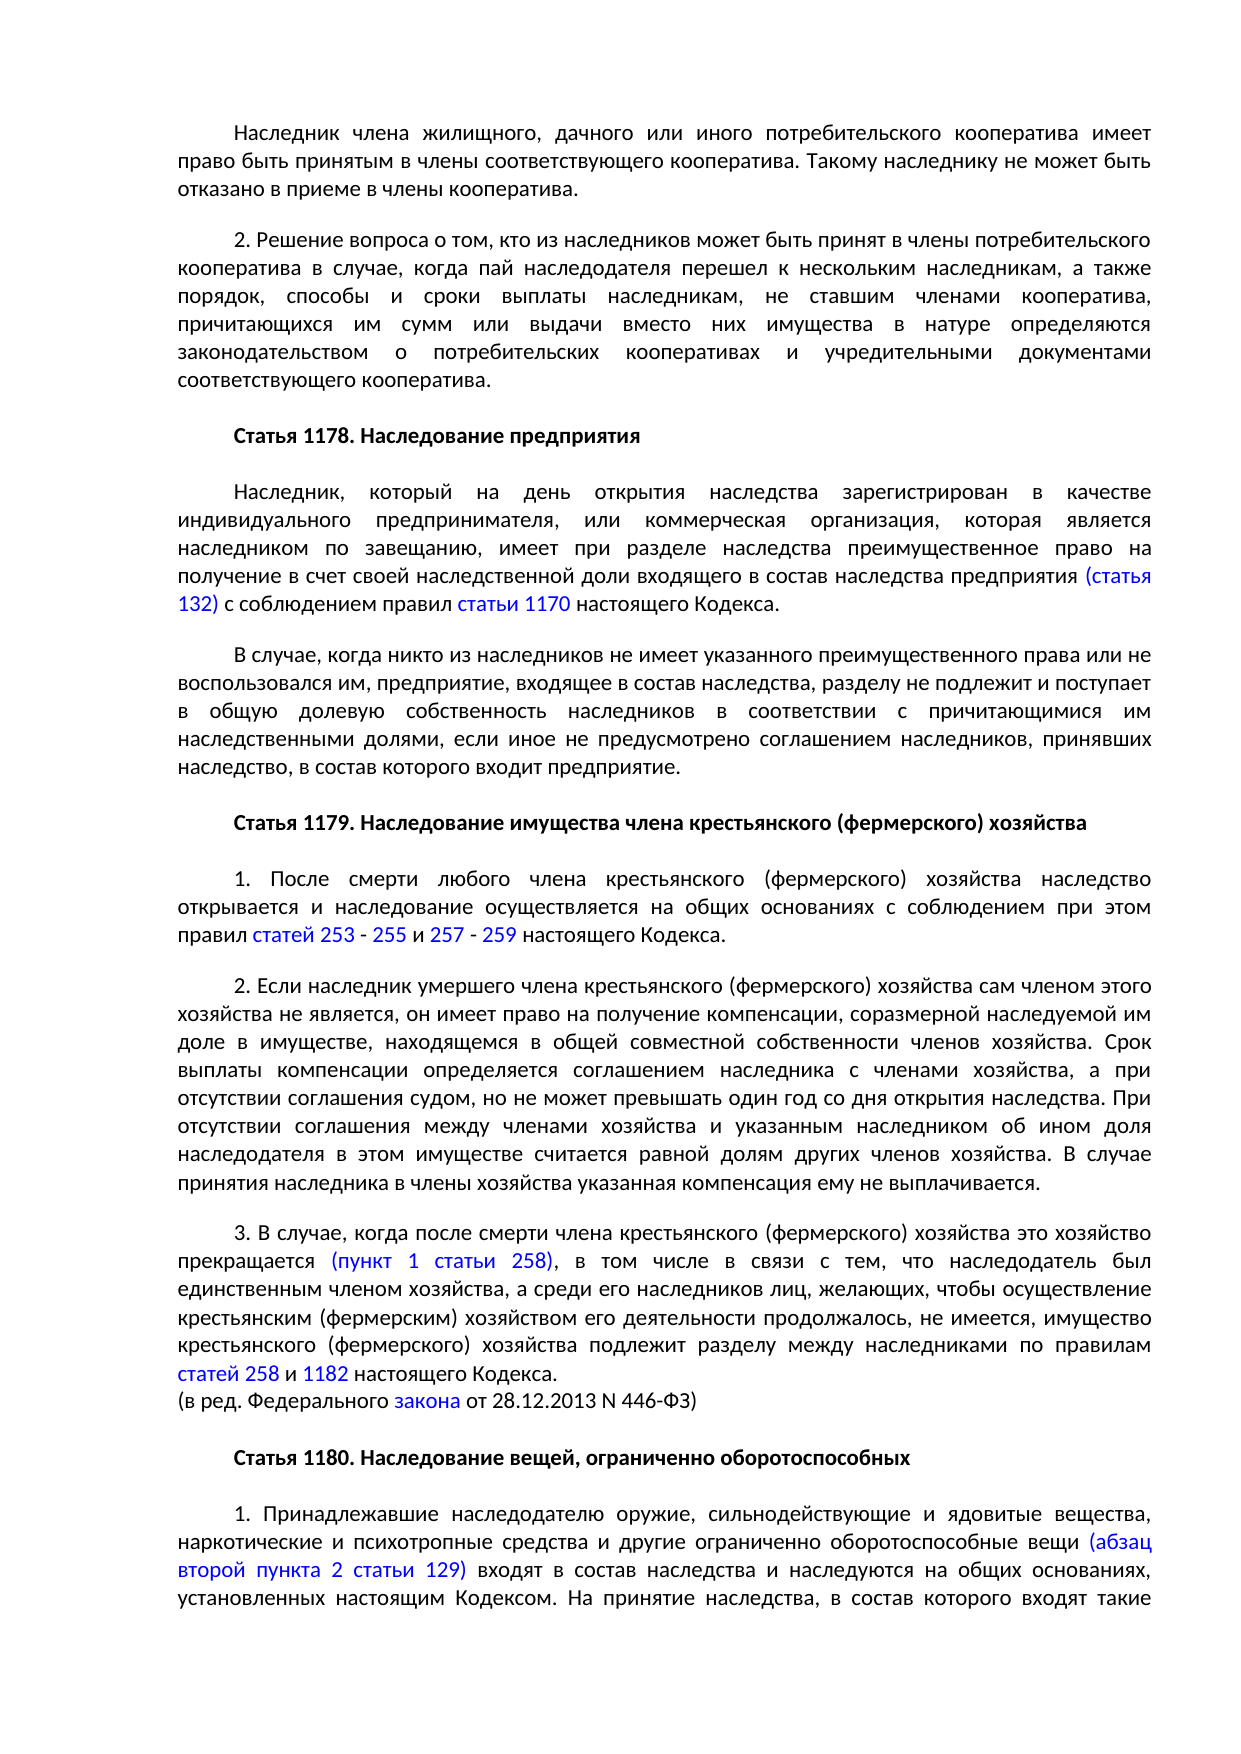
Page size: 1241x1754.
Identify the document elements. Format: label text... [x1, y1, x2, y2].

text Наследник члена жилищного, дачного или иного потребительского кооператива имеет право быть принятым в члены соответствующего кооператива. Такому наследнику не может быть отказано в приеме в члены кооператива. [177, 118, 1152, 202]
text 1. После смерти любого члена крестьянского (фермерского) хозяйства наследство открывается и наследование осуществляется на общих основаниях с соблюдением при этом правил статей 253 - 255 и 257 - 259 настоящего Кодекса. [177, 864, 1152, 948]
text (в ред. Федерального закона от 28.12.2013 N 446-ФЗ) [177, 1387, 1152, 1415]
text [177, 1499, 1152, 1611]
text В случае, когда никто из наследников не имеет указанного преимущественного права или не воспользовался им, предприятие, входящее в состав наследства, разделу не подлежит и поступает в общую долевую собственность наследников в соответствии с причитающимися им наследственными долями, если иное не предусмотрено соглашением наследников, принявших наследство, в состав которого входит предприятие. [177, 640, 1152, 780]
title Статья 1178. Наследование предприятия [177, 421, 1152, 449]
text 2. Решение вопроса о том, кто из наследников может быть принят в члены потребительского кооператива в случае, когда пай наследодателя перешел к нескольким наследникам, а также порядок, способы и сроки выплаты наследникам, не ставшим членами кооператива, причитающихся им сумм или выдачи вместо них имущества в натуре определяются законодательством о потребительских кооперативах и учредительными документами соответствующего кооператива. [177, 225, 1152, 393]
title Статья 1180. Наследование вещей, ограниченно оборотоспособных [177, 1443, 1152, 1471]
text 3. В случае, когда после смерти члена крестьянского (фермерского) хозяйства это хозяйство прекращается (пункт 1 статьи 258), в том числе в связи с тем, что наследодатель был единственным членом хозяйства, а среди его наследников лиц, желающих, чтобы осуществление крестьянским (фермерским) хозяйством его деятельности продолжалось, не имеется, имущество крестьянского (фермерского) хозяйства подлежит разделу между наследниками по правилам статей 258 и 1182 настоящего Кодекса. [177, 1218, 1152, 1387]
title Статья 1179. Наследование имущества члена крестьянского (фермерского) хозяйства [177, 808, 1152, 836]
text Наследник, который на день открытия наследства зарегистрирован в качестве индивидуального предпринимателя, или коммерческая организация, которая является наследником по завещанию, имеет при разделе наследства преимущественное право на получение в счет своей наследственной доли входящего в состав наследства предприятия (статья 132) с соблюдением правил статьи 1170 настоящего Кодекса. [177, 477, 1152, 617]
text 2. Если наследник умершего члена крестьянского (фермерского) хозяйства сам членом этого хозяйства не является, он имеет право на получение компенсации, соразмерной наследуемой им доле в имуществе, находящемся в общей совместной собственности членов хозяйства. Срок выплаты компенсации определяется соглашением наследника с членами хозяйства, а при отсутствии соглашения судом, но не может превышать один год со дня открытия наследства. При отсутствии соглашения между членами хозяйства и указанным наследником об ином доля наследодателя в этом имуществе считается равной долям других членов хозяйства. В случае принятия наследника в члены хозяйства указанная компенсация ему не выплачивается. [177, 971, 1152, 1196]
